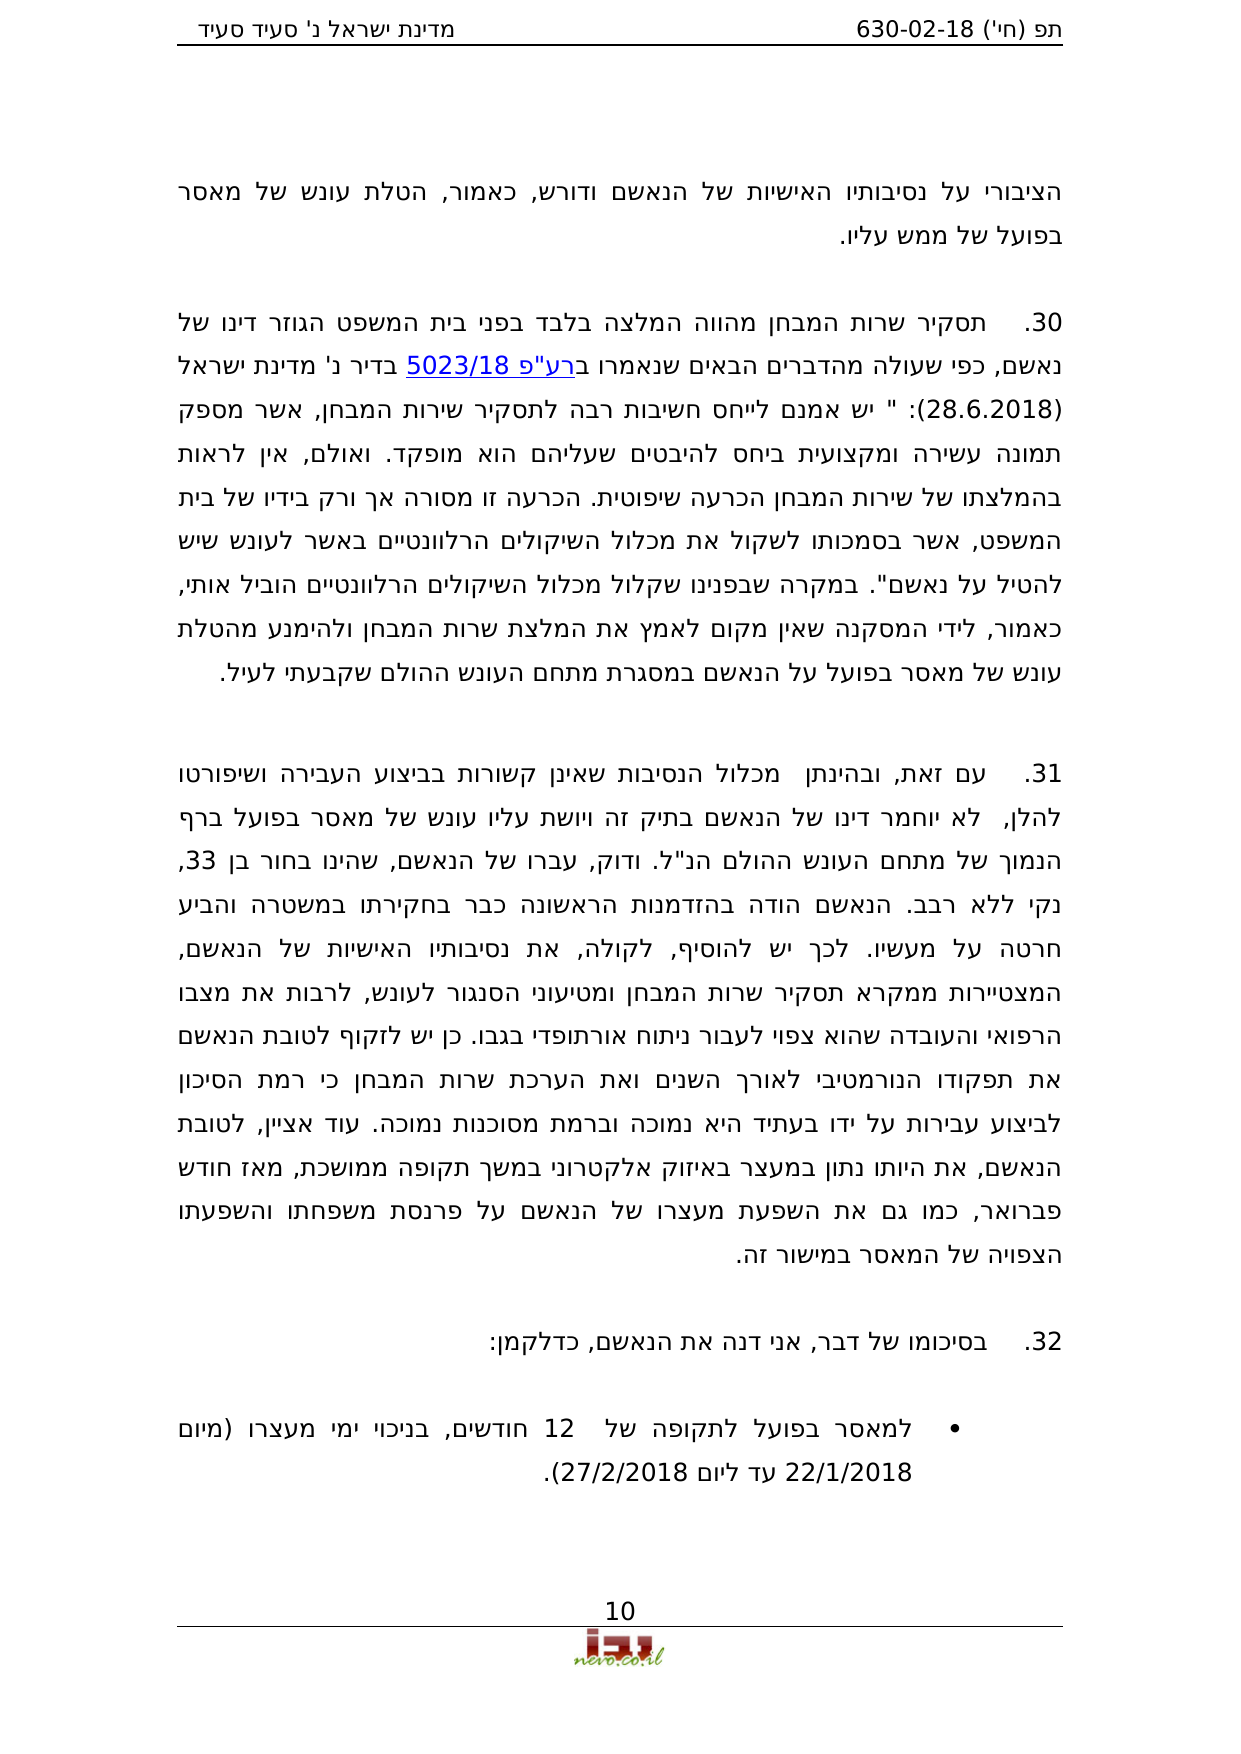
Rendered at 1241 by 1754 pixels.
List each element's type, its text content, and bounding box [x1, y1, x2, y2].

text 32. בסיכומו של דבר, אני דנה את הנאשם, כדלקמן: [177, 1327, 1063, 1356]
text 30. תסקיר שרות המבחן מהווה המלצה בלבד בפני בית המשפט הגוזר דינו של נאשם, כפי שעולה מהדברים הבאים שנאמרו ברע"פ 5023/18 בדיר נ' מדינת ישראל (28.6.2018): " יש אמנם לייחס חשיבות רבה לתסקיר שירות המבחן, אשר מספק תמונה עשירה ומקצועית ביחס להיבטים שעליהם הוא מופקד. ואולם, אין לראות בהמלצתו של שירות המבחן הכרעה שיפוטית. הכרעה זו מסורה אך ורק בידיו של בית המשפט, אשר בסמכותו לשקול את מכלול השיקולים הרלוונטיים באשר לעונש שיש להטיל על נאשם". במקרה שבפנינו שקלול מכלול השיקולים הרלוונטיים הוביל אותי, כאמור, לידי המסקנה שאין מקום לאמץ את המלצת שרות המבחן ולהימנע מהטלת עונש של מאסר בפועל על הנאשם במסגרת מתחם העונש ההולם שקבעתי לעיל. [177, 308, 1063, 687]
list למאסר בפועל לתקופה של 12 חודשים, בניכוי ימי מעצרו (מיום 22/1/2018 עד ליום 27/2/2018). [177, 1414, 951, 1487]
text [177, 177, 1063, 250]
picture [574, 1628, 666, 1667]
text 31. עם זאת, ובהינתן מכלול הנסיבות שאינן קשורות בביצוע העבירה ושיפורטו להלן, לא יוחמר דינו של הנאשם בתיק זה ויושת עליו עונש של מאסר בפועל ברף הנמוך של מתחם העונש ההולם הנ"ל. ודוק, עברו של הנאשם, שהינו בחור בן 33, נקי ללא רבב. הנאשם הודה בהזדמנות הראשונה כבר בחקירתו במשטרה והביע חרטה על מעשיו. לכך יש להוסיף, לקולה, את נסיבותיו האישיות של הנאשם, המצטיירות ממקרא תסקיר שרות המבחן ומטיעוני הסנגור לעונש, לרבות את מצבו הרפואי והעובדה שהוא צפוי לעבור ניתוח אורתופדי בגבו. כן יש לזקוף לטובת הנאשם את תפקודו הנורמטיבי לאורך השנים ואת הערכת שרות המבחן כי רמת הסיכון לביצוע עבירות על ידו בעתיד היא נמוכה וברמת מסוכנות נמוכה. עוד אציין, לטובת הנאשם, את היותו נתון במעצר באיזוק אלקטרוני במשך תקופה ממושכת, מאז חודש פברואר, כמו גם את השפעת מעצרו של הנאשם על פרנסת משפחתו והשפעתו הצפויה של המאסר במישור זה. [177, 759, 1063, 1269]
